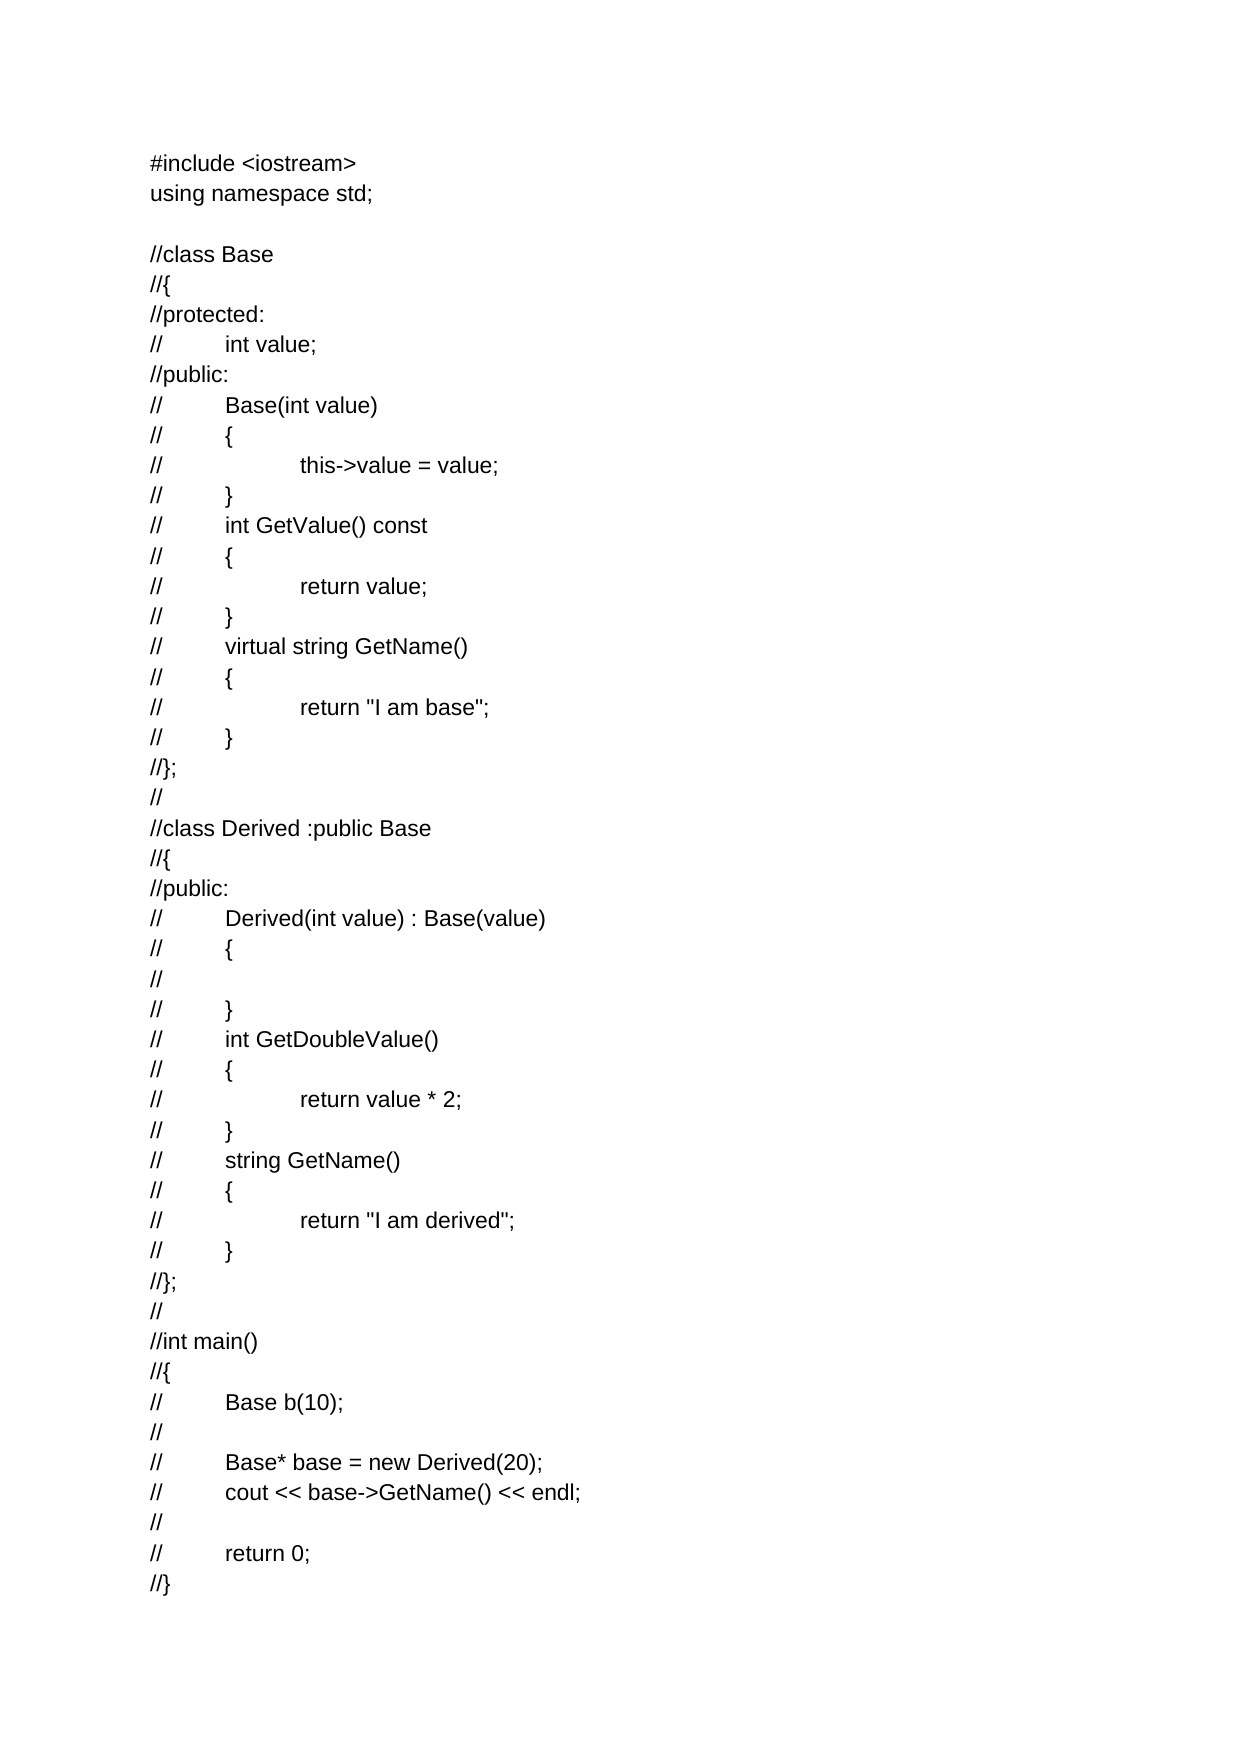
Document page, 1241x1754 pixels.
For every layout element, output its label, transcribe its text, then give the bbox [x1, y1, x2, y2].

text // Base(int value) [150, 392, 1090, 418]
text //public: [150, 875, 1090, 901]
text using namespace std; [150, 180, 1090, 207]
text //} [150, 1570, 1090, 1596]
text // int GetValue() const [150, 512, 1090, 539]
text //protected: [150, 301, 1090, 327]
text // } [150, 1117, 1090, 1143]
text // { [150, 1177, 1090, 1203]
text //{ [150, 1358, 1090, 1385]
text // } [150, 724, 1090, 750]
text //class Base [150, 241, 1090, 267]
text // int GetDoubleValue() [150, 1026, 1090, 1052]
text // virtual string GetName() [150, 633, 1090, 660]
text // } [150, 482, 1090, 509]
text //{ [150, 271, 1090, 297]
text // return 0; [150, 1539, 1090, 1566]
text //}; [150, 1268, 1090, 1294]
text // return "I am derived"; [150, 1207, 1090, 1234]
text // { [150, 1056, 1090, 1083]
text // [150, 1419, 1090, 1445]
text // } [150, 1237, 1090, 1264]
text // [150, 966, 1090, 992]
text // { [150, 543, 1090, 569]
text // { [150, 935, 1090, 962]
text // Base* base = new Derived(20); [150, 1449, 1090, 1475]
text #include <iostream> [150, 150, 1090, 176]
text // [150, 1509, 1090, 1536]
text // string GetName() [150, 1147, 1090, 1173]
text // Base b(10); [150, 1388, 1090, 1415]
text // { [150, 663, 1090, 690]
text // cout << base->GetName() << endl; [150, 1479, 1090, 1506]
text //class Derived :public Base [150, 814, 1090, 841]
text // int value; [150, 331, 1090, 358]
text // return "I am base"; [150, 694, 1090, 720]
text //{ [150, 845, 1090, 871]
text // return value * 2; [150, 1086, 1090, 1113]
text // [150, 784, 1090, 811]
text // } [150, 996, 1090, 1022]
text // this->value = value; [150, 452, 1090, 478]
text //}; [150, 754, 1090, 781]
text // } [150, 603, 1090, 629]
text // [150, 1298, 1090, 1324]
text // return value; [150, 573, 1090, 599]
text // { [150, 422, 1090, 448]
text // Derived(int value) : Base(value) [150, 905, 1090, 932]
text //public: [150, 361, 1090, 388]
text //int main() [150, 1328, 1090, 1354]
